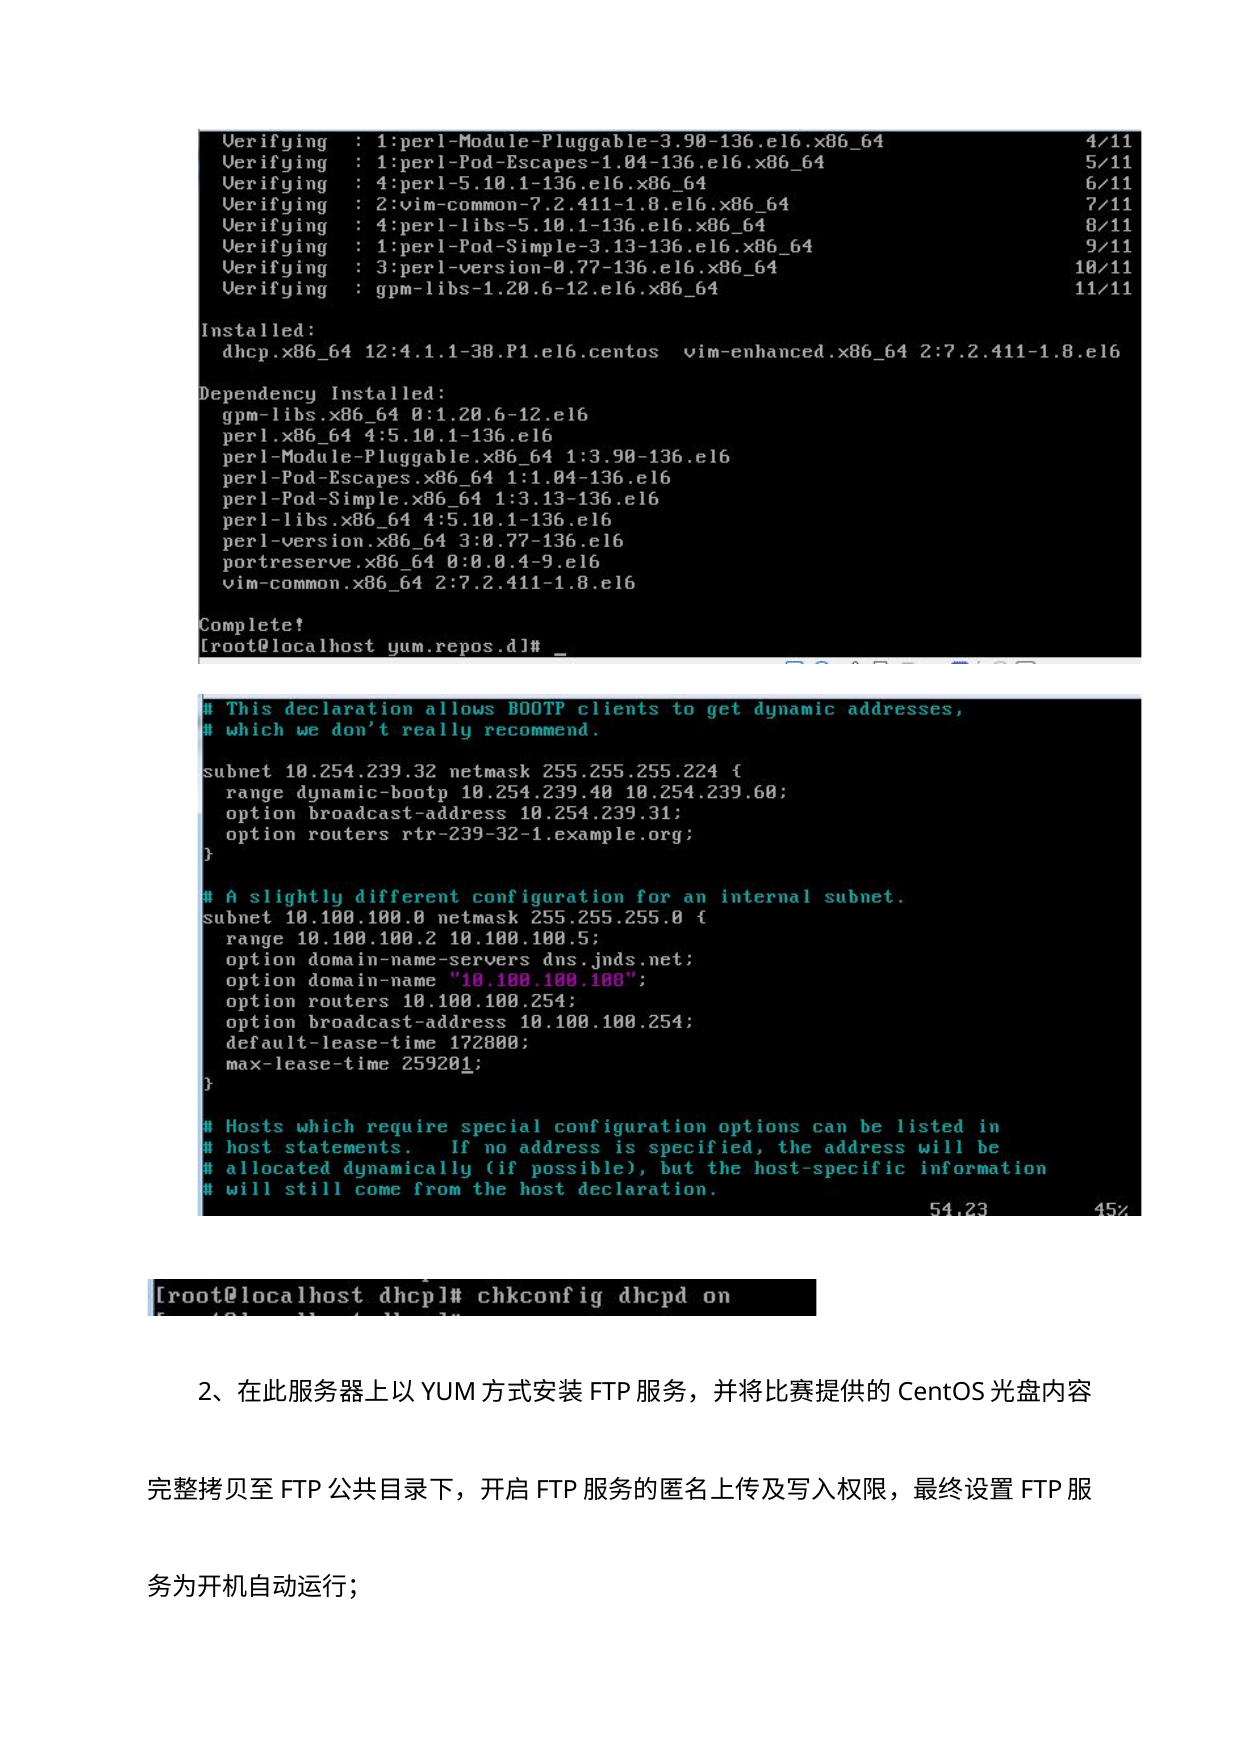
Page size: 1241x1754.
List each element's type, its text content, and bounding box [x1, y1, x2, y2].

picture [197, 129, 1142, 664]
picture [147, 1279, 817, 1316]
picture [197, 694, 1142, 1216]
list 在此服务器上以YUM方式安装FTP服务，并将比赛提供的CentOS光盘内容完整拷贝至FTP公共目录下，开启FTP服务的匿名上传及写入权限，最终设置FTP服务为开机自动运行； [148, 1357, 1092, 1617]
